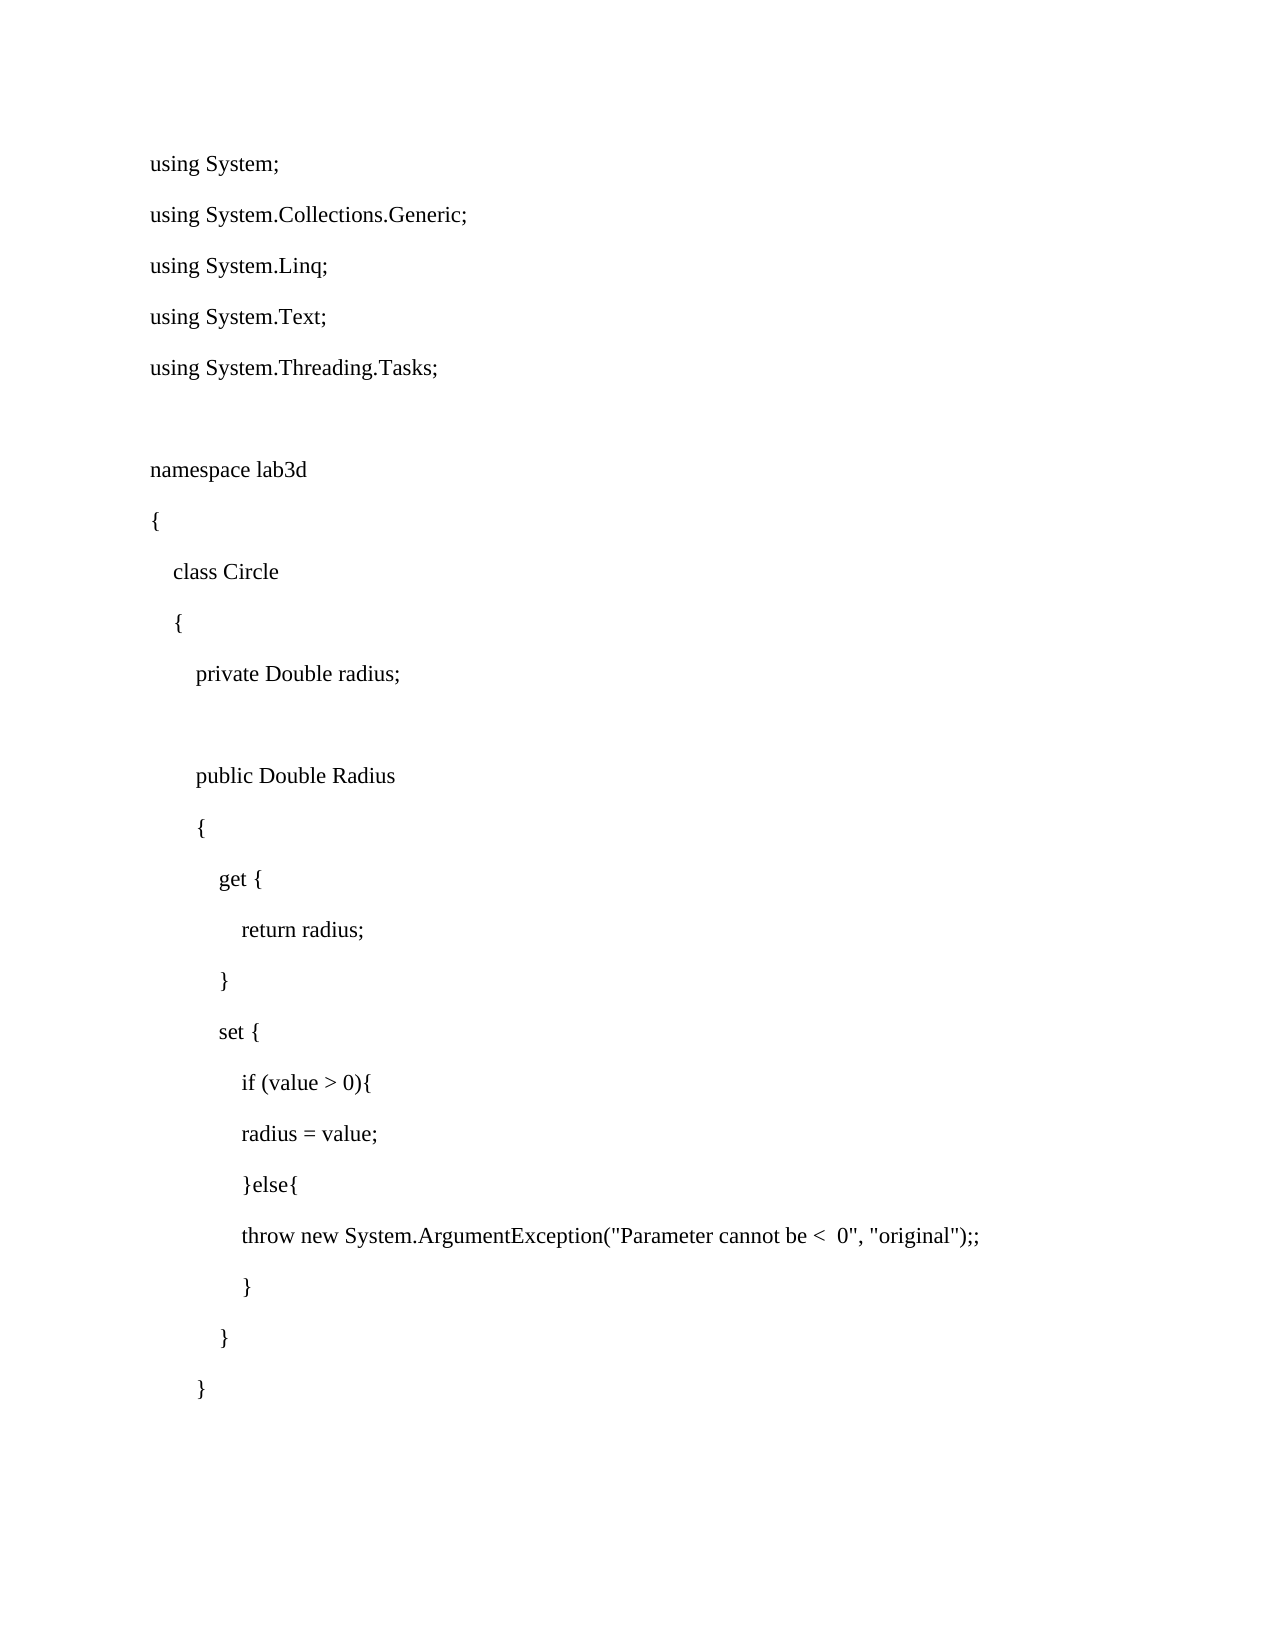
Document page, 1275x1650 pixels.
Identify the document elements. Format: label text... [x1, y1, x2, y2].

text using System; [150, 150, 1125, 176]
text throw new System.ArgumentException("Parameter cannot be < 0", "original");; [150, 1222, 1125, 1248]
text { [150, 813, 1125, 840]
text if (value > 0){ [150, 1069, 1125, 1095]
text public Double Radius [150, 762, 1125, 789]
text using System.Text; [150, 303, 1125, 329]
text }else{ [150, 1171, 1125, 1197]
text set { [150, 1018, 1125, 1044]
text } [150, 967, 1125, 993]
text using System.Linq; [150, 252, 1125, 278]
text private Double radius; [150, 660, 1125, 687]
text using System.Threading.Tasks; [150, 354, 1125, 381]
text get { [150, 864, 1125, 891]
text class Circle [150, 558, 1125, 585]
text radius = value; [150, 1120, 1125, 1146]
text using System.Collections.Generic; [150, 201, 1125, 227]
text } [150, 1273, 1125, 1299]
text } [150, 1324, 1125, 1350]
text return radius; [150, 916, 1125, 942]
text { [150, 507, 1125, 534]
text { [150, 609, 1125, 636]
text namespace lab3d [150, 456, 1125, 483]
text } [150, 1375, 1125, 1401]
